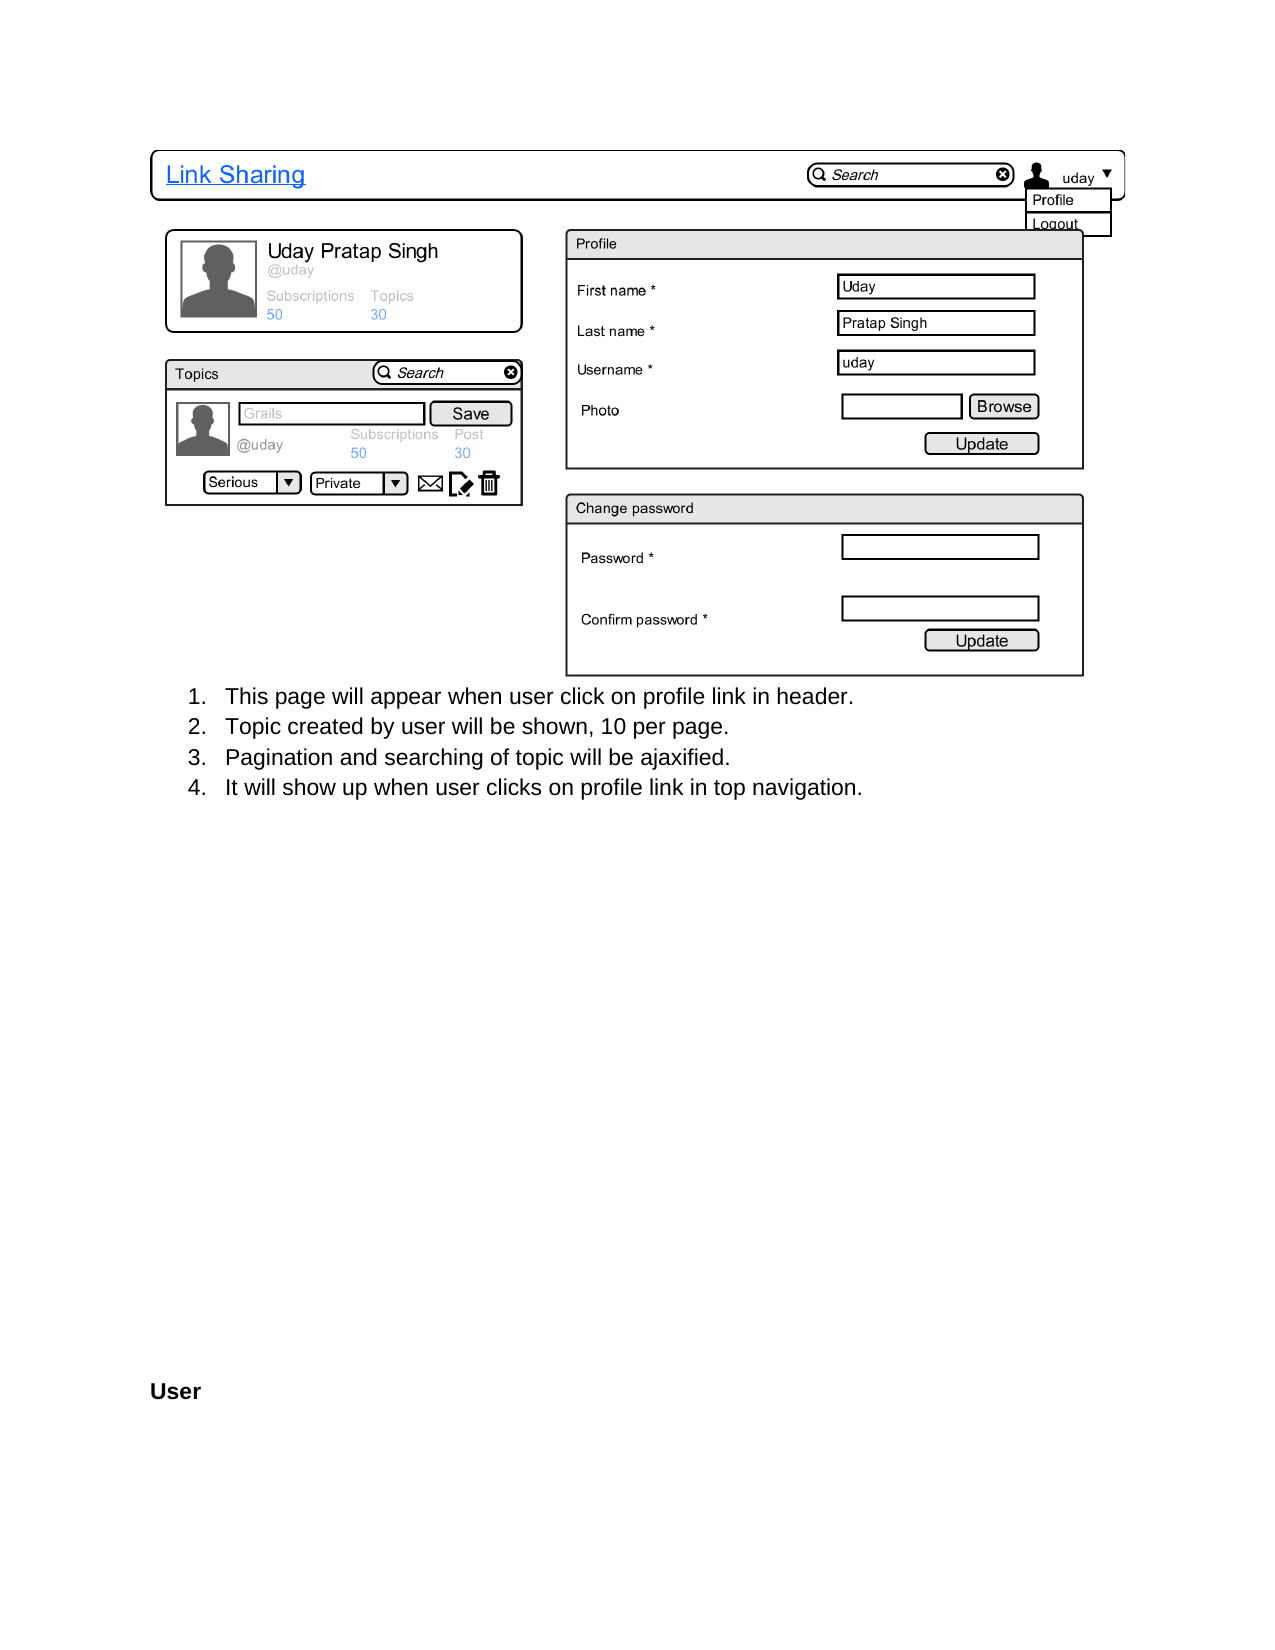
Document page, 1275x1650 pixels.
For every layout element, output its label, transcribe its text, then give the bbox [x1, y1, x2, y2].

list It will show up when user clicks on profile link in top navigation. [188, 774, 1125, 800]
list This page will appear when user click on profile link in header. [188, 683, 1125, 709]
list Pagination and searching of topic will be ajaxified. [188, 743, 1125, 770]
text User [150, 1378, 1125, 1404]
picture [150, 150, 1125, 680]
list Topic created by user will be shown, 10 per page. [188, 713, 1125, 739]
